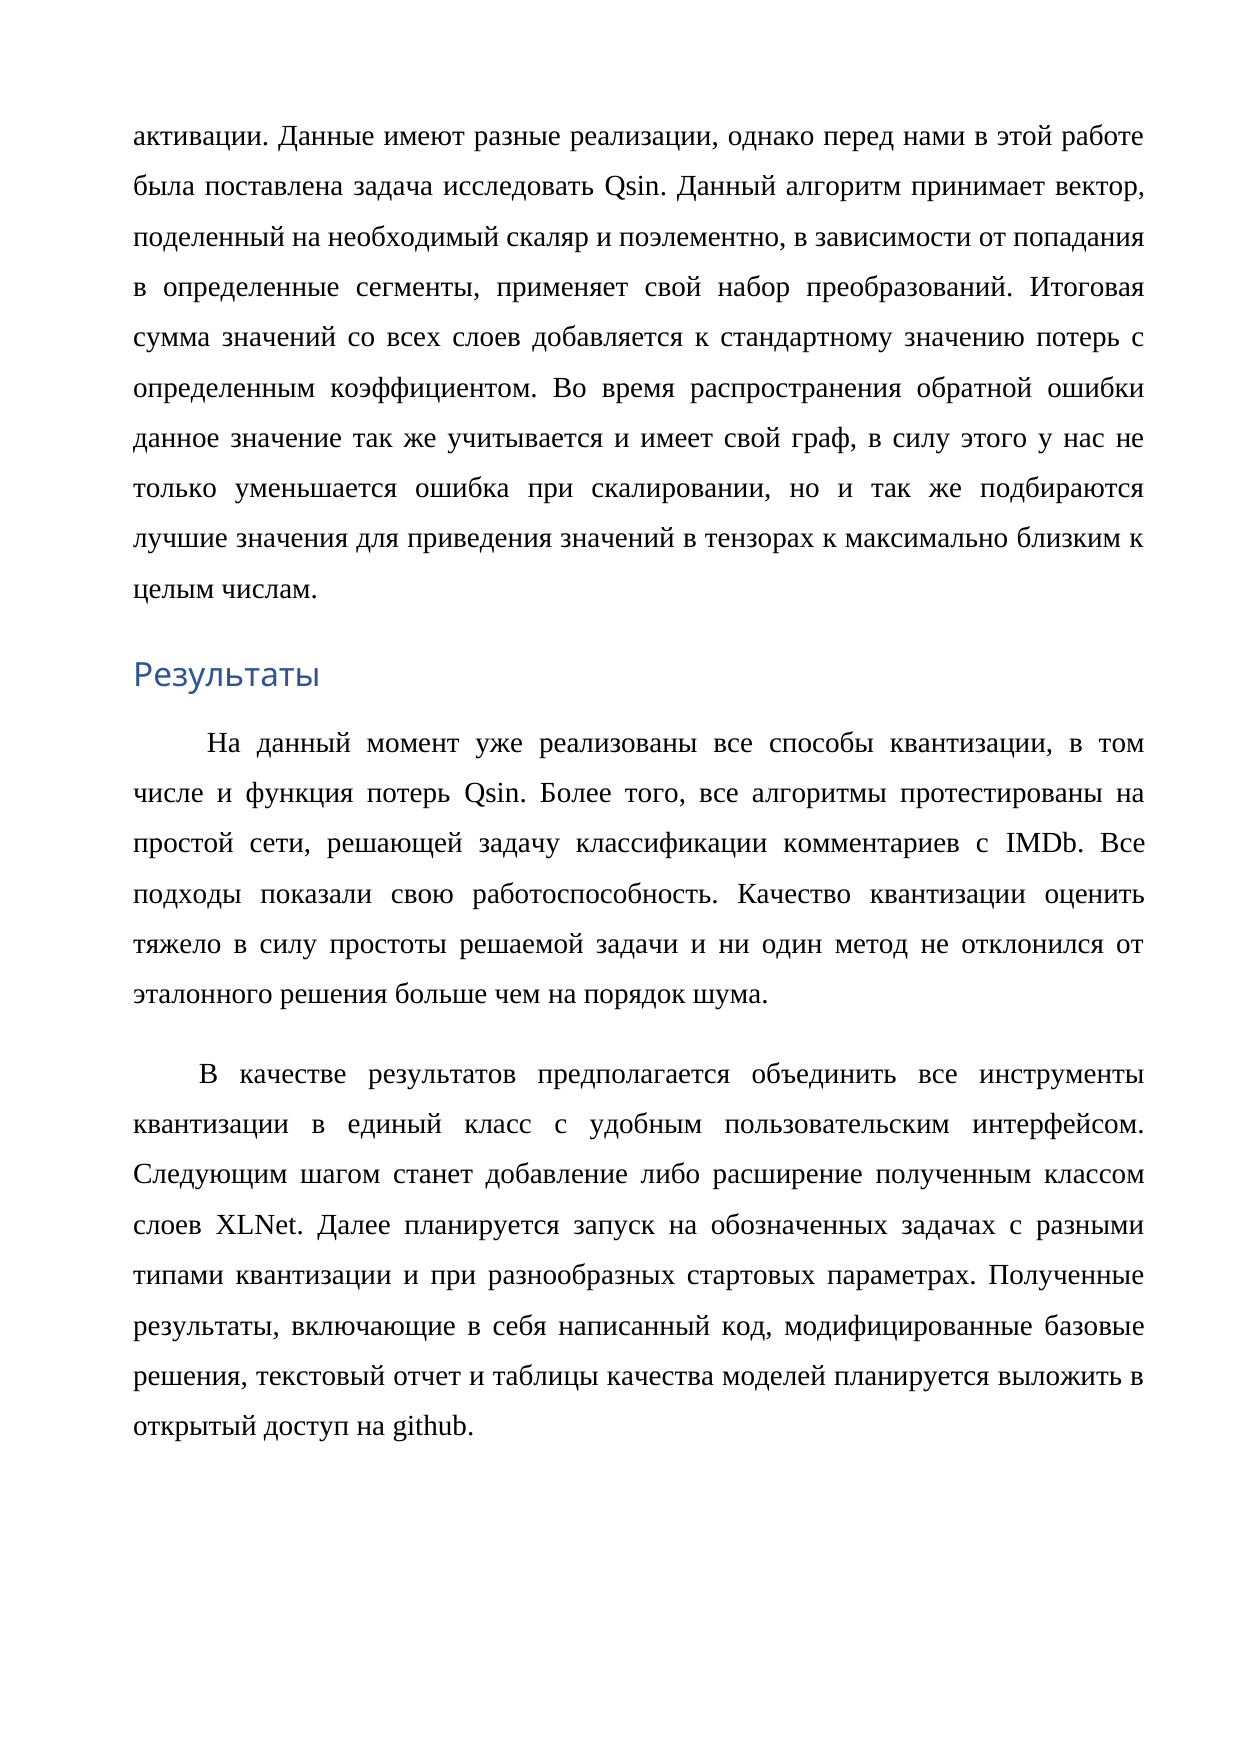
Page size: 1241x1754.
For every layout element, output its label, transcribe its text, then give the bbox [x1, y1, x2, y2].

subtitle Результаты [133, 650, 1078, 696]
text В качестве результатов предполагается объединить все инструменты квантизации в единый класс с удобным пользовательским интерфейсом. Следующим шагом станет добавление либо расширение полученным классом слоев XLNet. Далее планируется запуск на обозначенных задачах с разными типами квантизации и при разнообразных стартовых параметрах. Полученные результаты, включающие в себя написанный код, модифицированные базовые решения, текстовый отчет и таблицы качества моделей планируется выложить в открытый доступ на github. [133, 1056, 1145, 1442]
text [133, 118, 1145, 604]
text На данный момент уже реализованы все способы квантизации, в том числе и функция потерь Qsin. Более того, все алгоритмы протестированы на простой сети, решающей задачу классификации комментариев с IMDb. Все подходы показали свою работоспособность. Качество квантизации оценить тяжело в силу простоты решаемой задачи и ни один метод не отклонился от эталонного решения больше чем на порядок шума. [133, 725, 1145, 1010]
